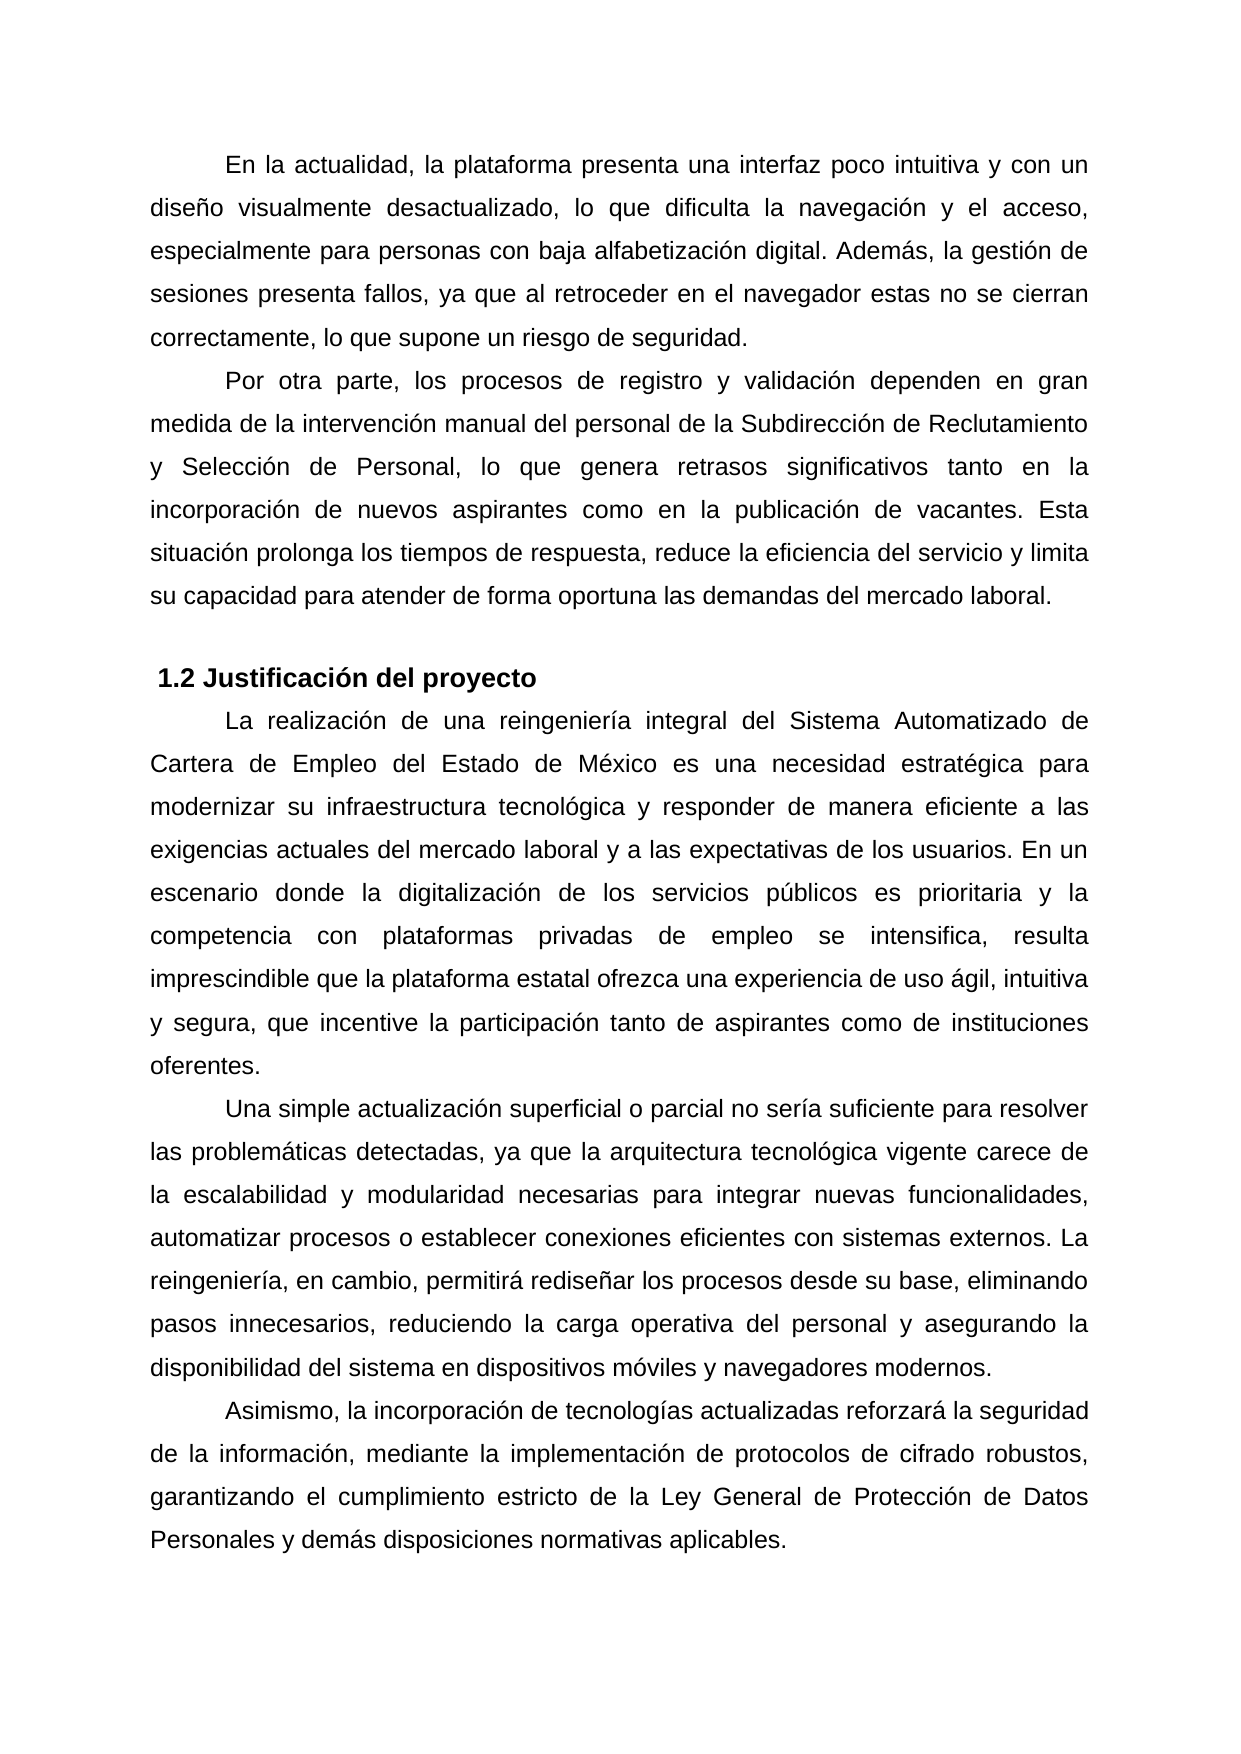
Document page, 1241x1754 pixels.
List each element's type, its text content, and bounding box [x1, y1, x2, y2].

text Asimismo, la incorporación de tecnologías actualizadas reforzará la seguridad de la información, mediante la implementación de protocolos de cifrado robustos, garantizando el cumplimiento estricto de la Ley General de Protección de Datos Personales y demás disposiciones normativas aplicables. [150, 1396, 1090, 1554]
text En la actualidad, la plataforma presenta una interfaz poco intuitiva y con un diseño visualmente desactualizado, lo que dificulta la navegación y el acceso, especialmente para personas con baja alfabetización digital. Además, la gestión de sesiones presenta fallos, ya que al retroceder en el navegador estas no se cierran correctamente, lo que supone un riesgo de seguridad. [150, 150, 1090, 351]
text Por otra parte, los procesos de registro y validación dependen en gran medida de la intervención manual del personal de la Subdirección de Reclutamiento y Selección de Personal, lo que genera retrasos significativos tanto en la incorporación de nuevos aspirantes como en la publicación de vacantes. Esta situación prolonga los tiempos de respuesta, reduce la eficiencia del servicio y limita su capacidad para atender de forma oportuna las demandas del mercado laboral. [150, 366, 1090, 610]
subtitle 1.2 Justificación del proyecto [150, 662, 1090, 693]
text Una simple actualización superficial o parcial no sería suficiente para resolver las problemáticas detectadas, ya que la arquitectura tecnológica vigente carece de la escalabilidad y modularidad necesarias para integrar nuevas funcionalidades, automatizar procesos o establecer conexiones eficientes con sistemas externos. La reingeniería, en cambio, permitirá rediseñar los procesos desde su base, eliminando pasos innecesarios, reduciendo la carga operativa del personal y asegurando la disponibilidad del sistema en dispositivos móviles y navegadores modernos. [150, 1094, 1090, 1381]
text La realización de una reingeniería integral del Sistema Automatizado de Cartera de Empleo del Estado de México es una necesidad estratégica para modernizar su infraestructura tecnológica y responder de manera eficiente a las exigencias actuales del mercado laboral y a las expectativas de los usuarios. En un escenario donde la digitalización de los servicios públicos es prioritaria y la competencia con plataformas privadas de empleo se intensifica, resulta imprescindible que la plataforma estatal ofrezca una experiencia de uso ágil, intuitiva y segura, que incentive la participación tanto de aspirantes como de instituciones oferentes. [150, 706, 1090, 1079]
